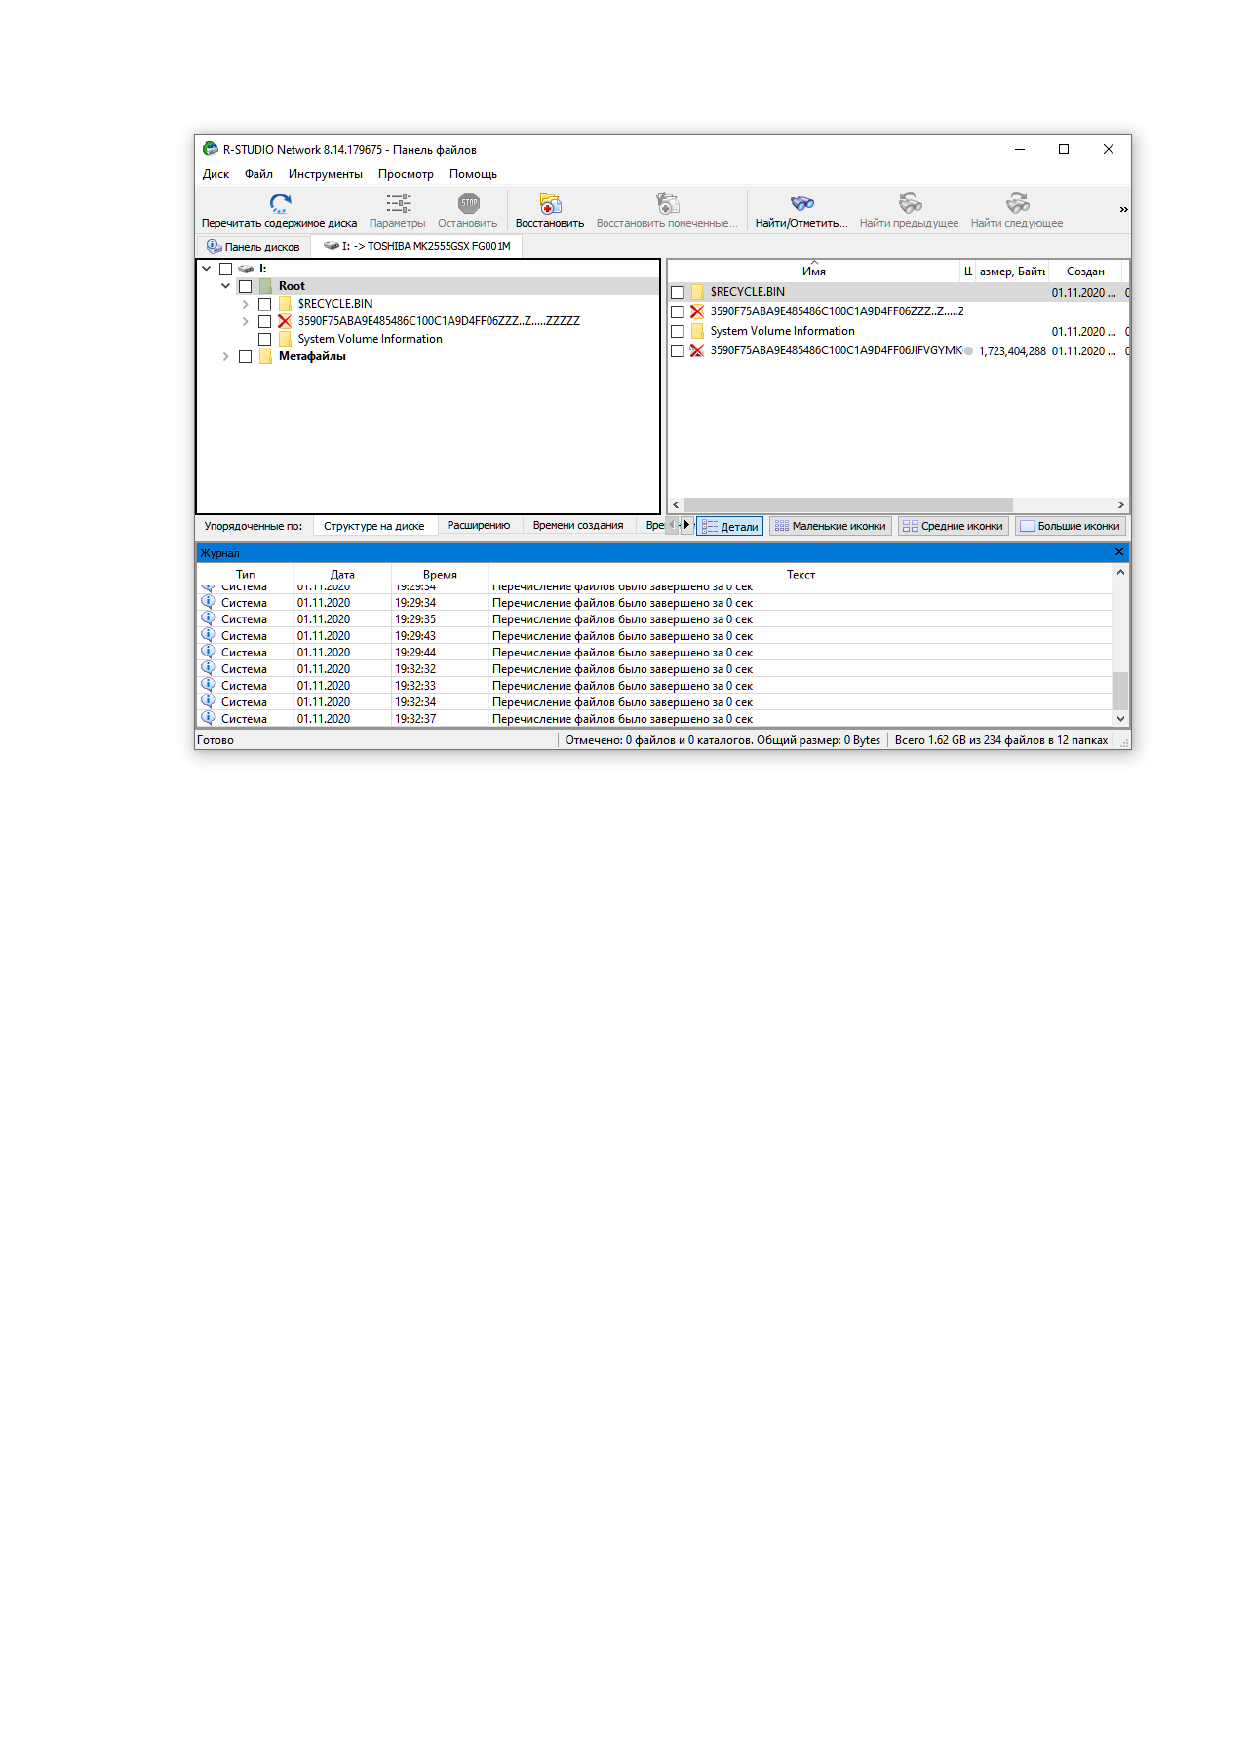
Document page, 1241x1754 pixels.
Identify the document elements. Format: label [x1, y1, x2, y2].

picture [177, 118, 1152, 771]
